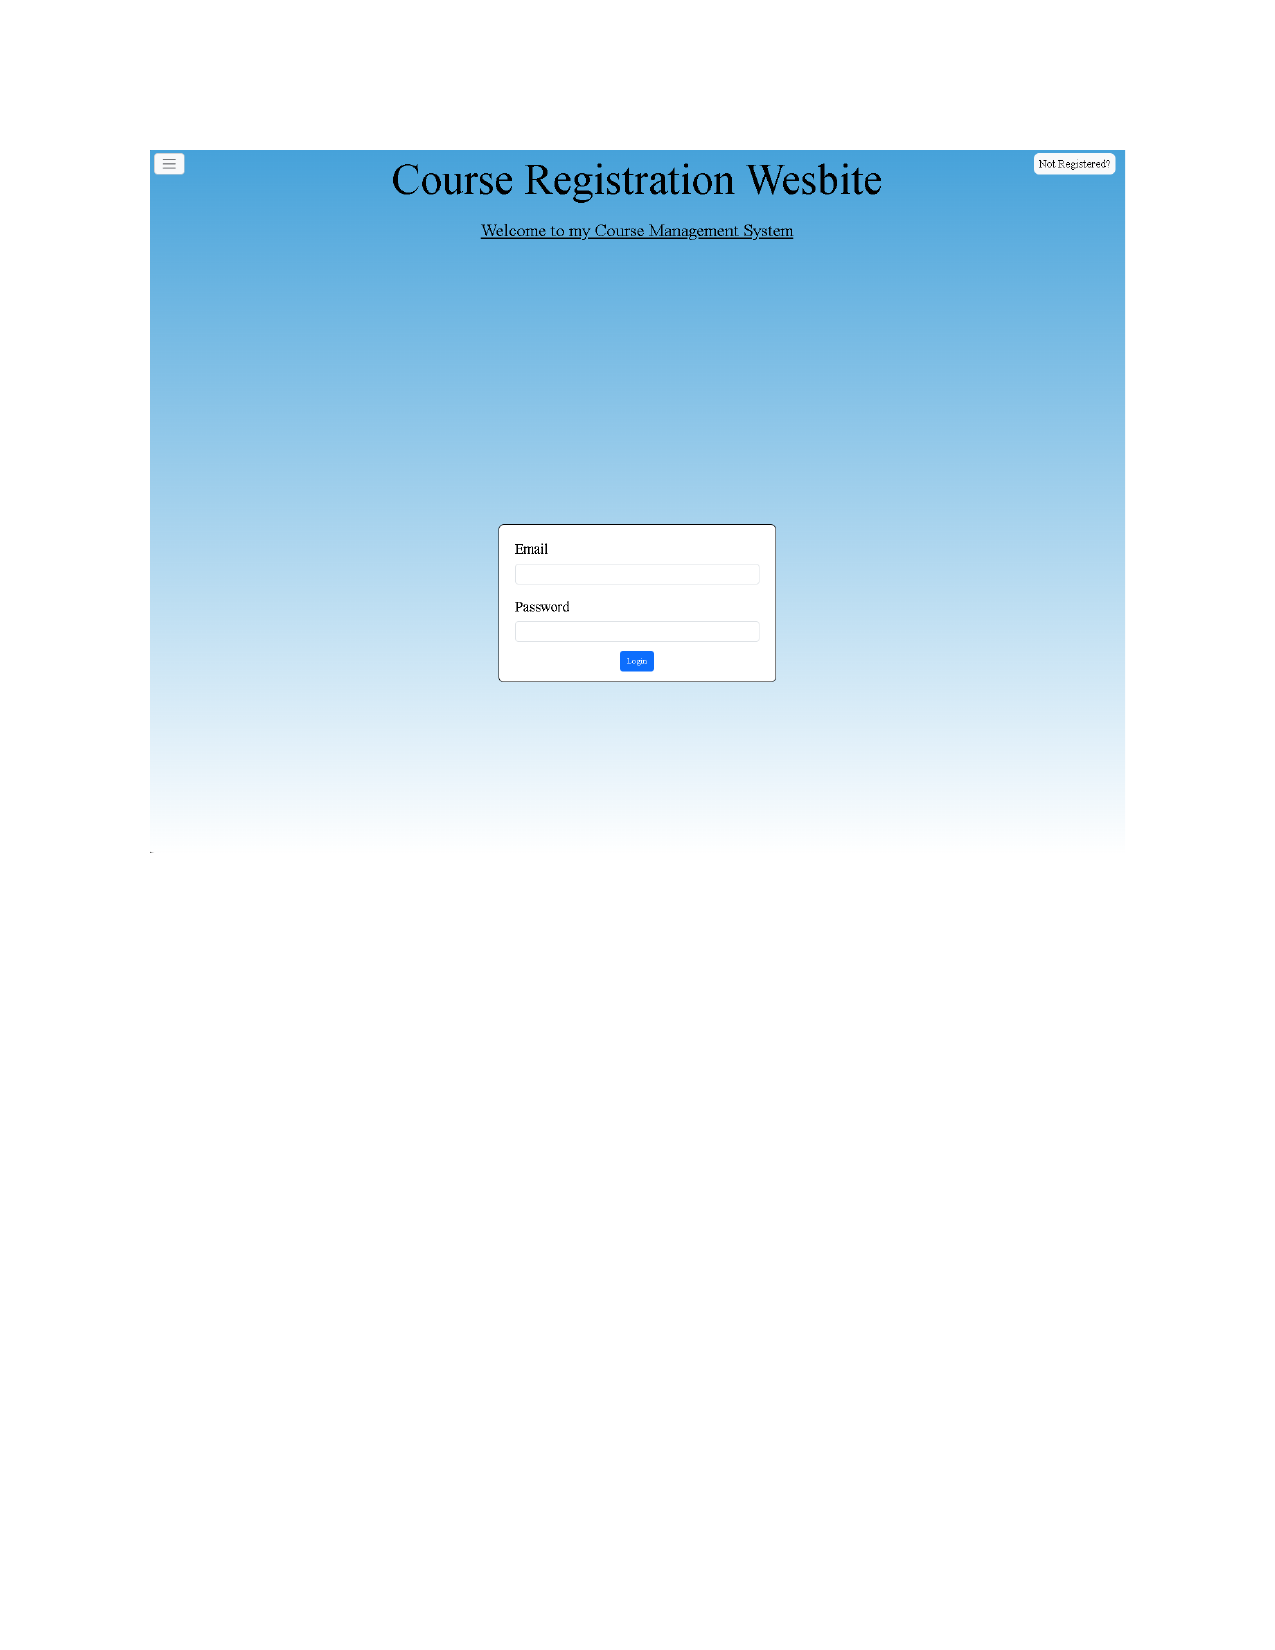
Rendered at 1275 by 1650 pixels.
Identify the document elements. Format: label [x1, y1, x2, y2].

picture [150, 150, 1125, 853]
